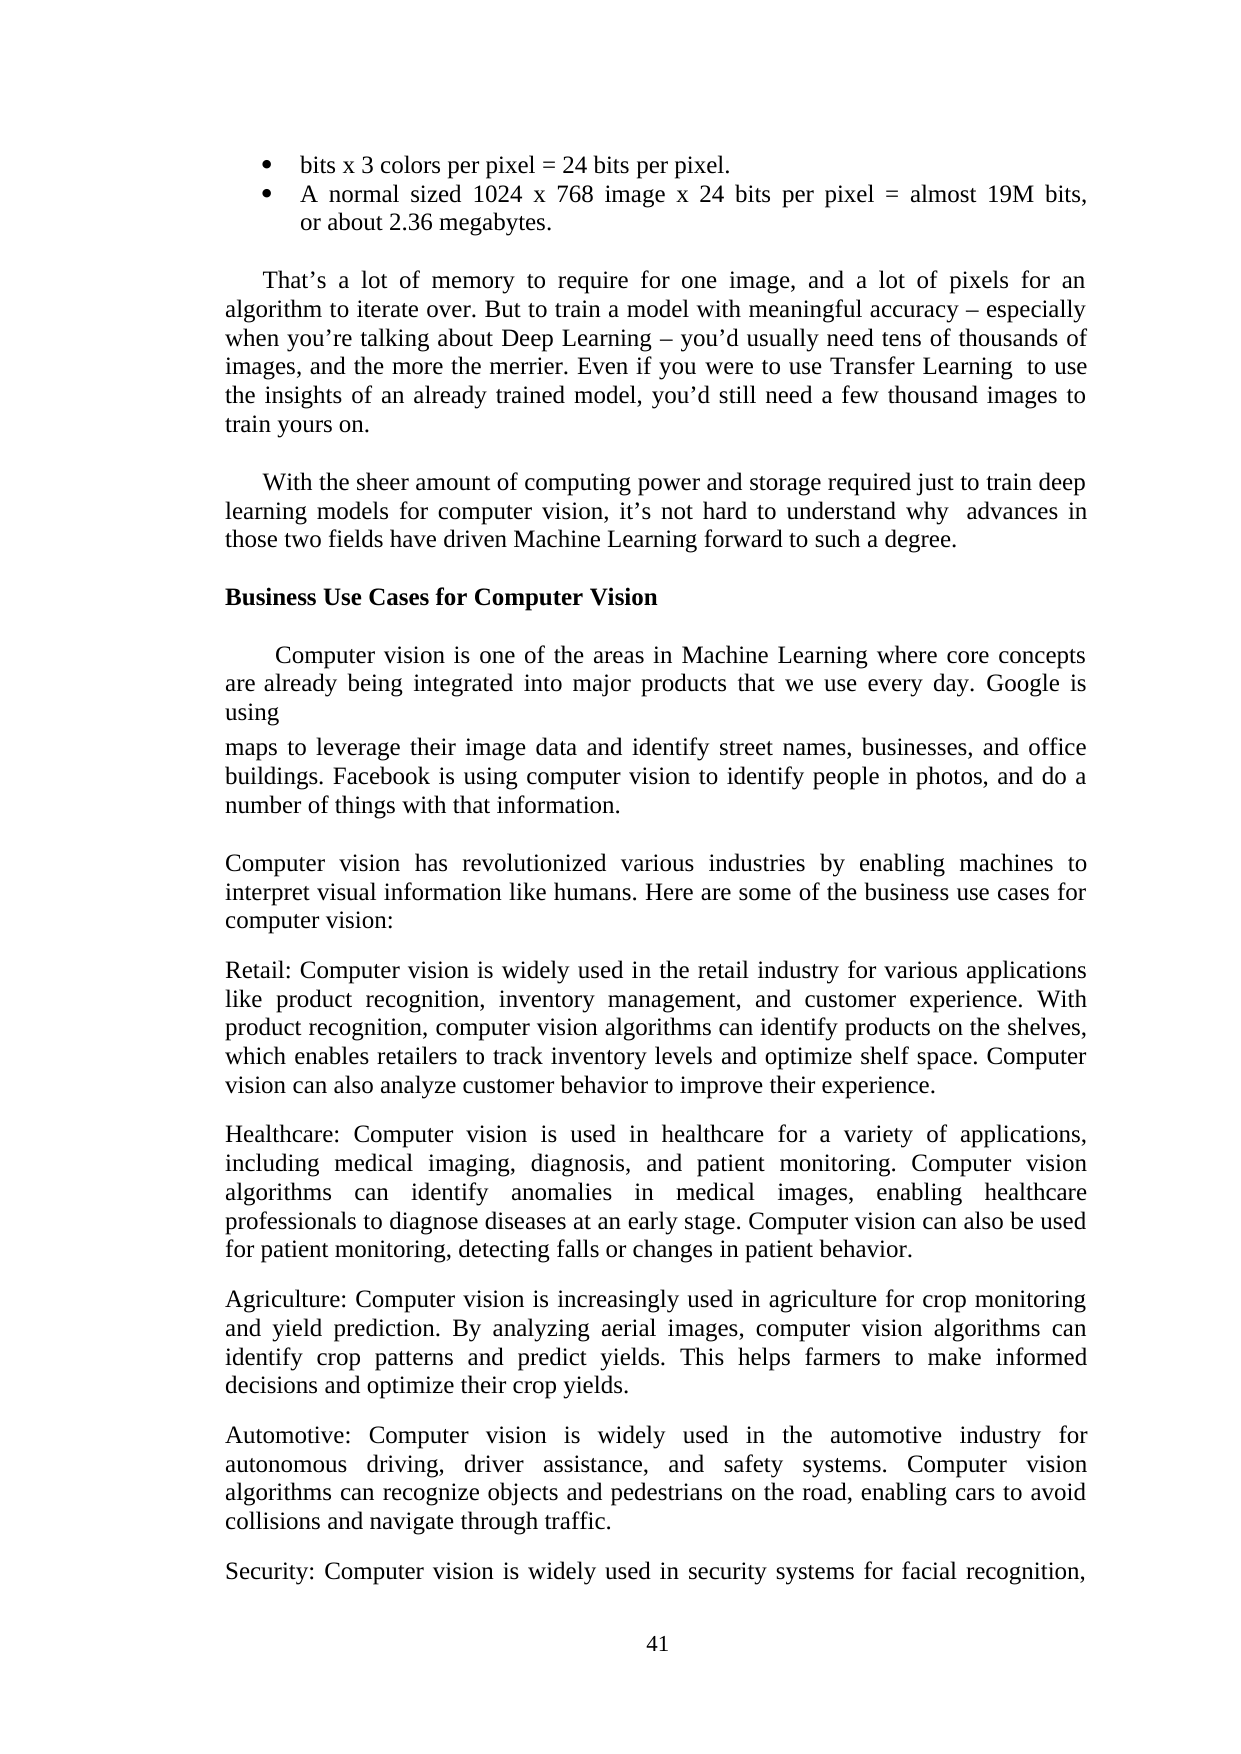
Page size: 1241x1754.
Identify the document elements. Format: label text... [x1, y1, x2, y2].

text Computer vision is one of the areas in Machine Learning where core concepts are already being integrated into major products that we use every day. Google is using [225, 640, 1087, 726]
text Retail: Computer vision is widely used in the retail industry for various applications like product recognition, inventory management, and customer experience. With product recognition, computer vision algorithms can identify products on the shelves, which enables retailers to track inventory levels and optimize shelf space. Computer vision can also analyze customer behavior to improve their experience. [225, 955, 1087, 1099]
list A normal sized 1024 x 768 image x 24 bits per pixel = almost 19M bits, or about 2.36 megabytes. [262, 179, 1087, 236]
text With the sheer amount of computing power and storage required just to train deep learning models for computer vision, it’s not hard to understand why advances in those two fields have driven Machine Learning forward to such a degree. [225, 467, 1087, 553]
text Computer vision has revolutionized various industries by enabling machines to interpret visual information like humans. Here are some of the business use cases for computer vision: [225, 848, 1087, 934]
subtitle Business Use Cases for Computer Vision [225, 582, 1087, 611]
text That’s a lot of memory to require for one image, and a lot of pixels for an algorithm to iterate over. But to train a model with meaningful accuracy – especially when you’re talking about Deep Learning – you’d usually need tens of thousands of images, and the more the merrier. Even if you were to use Transfer Learning to use the insights of an already trained model, you’d still need a few thousand images to train yours on. [225, 265, 1087, 438]
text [225, 1556, 1087, 1584]
text maps to leverage their image data and identify street names, businesses, and office buildings. Facebook is using computer vision to identify people in photos, and do a number of things with that information. [225, 732, 1087, 818]
text Automotive: Computer vision is widely used in the automotive industry for autonomous driving, driver assistance, and safety systems. Computer vision algorithms can recognize objects and pedestrians on the road, enabling cars to avoid collisions and navigate through traffic. [225, 1420, 1087, 1535]
text Healthcare: Computer vision is used in healthcare for a variety of applications, including medical imaging, diagnosis, and patient monitoring. Computer vision algorithms can identify anomalies in medical images, enabling healthcare professionals to diagnose diseases at an early stage. Computer vision can also be used for patient monitoring, detecting falls or changes in patient behavior. [225, 1119, 1087, 1263]
text Agriculture: Computer vision is increasingly used in agriculture for crop monitoring and yield prediction. By analyzing aerial images, computer vision algorithms can identify crop patterns and predict yields. This helps farmers to make informed decisions and optimize their crop yields. [225, 1284, 1087, 1399]
list bits x 3 colors per pixel = 24 bits per pixel. [262, 150, 1087, 179]
